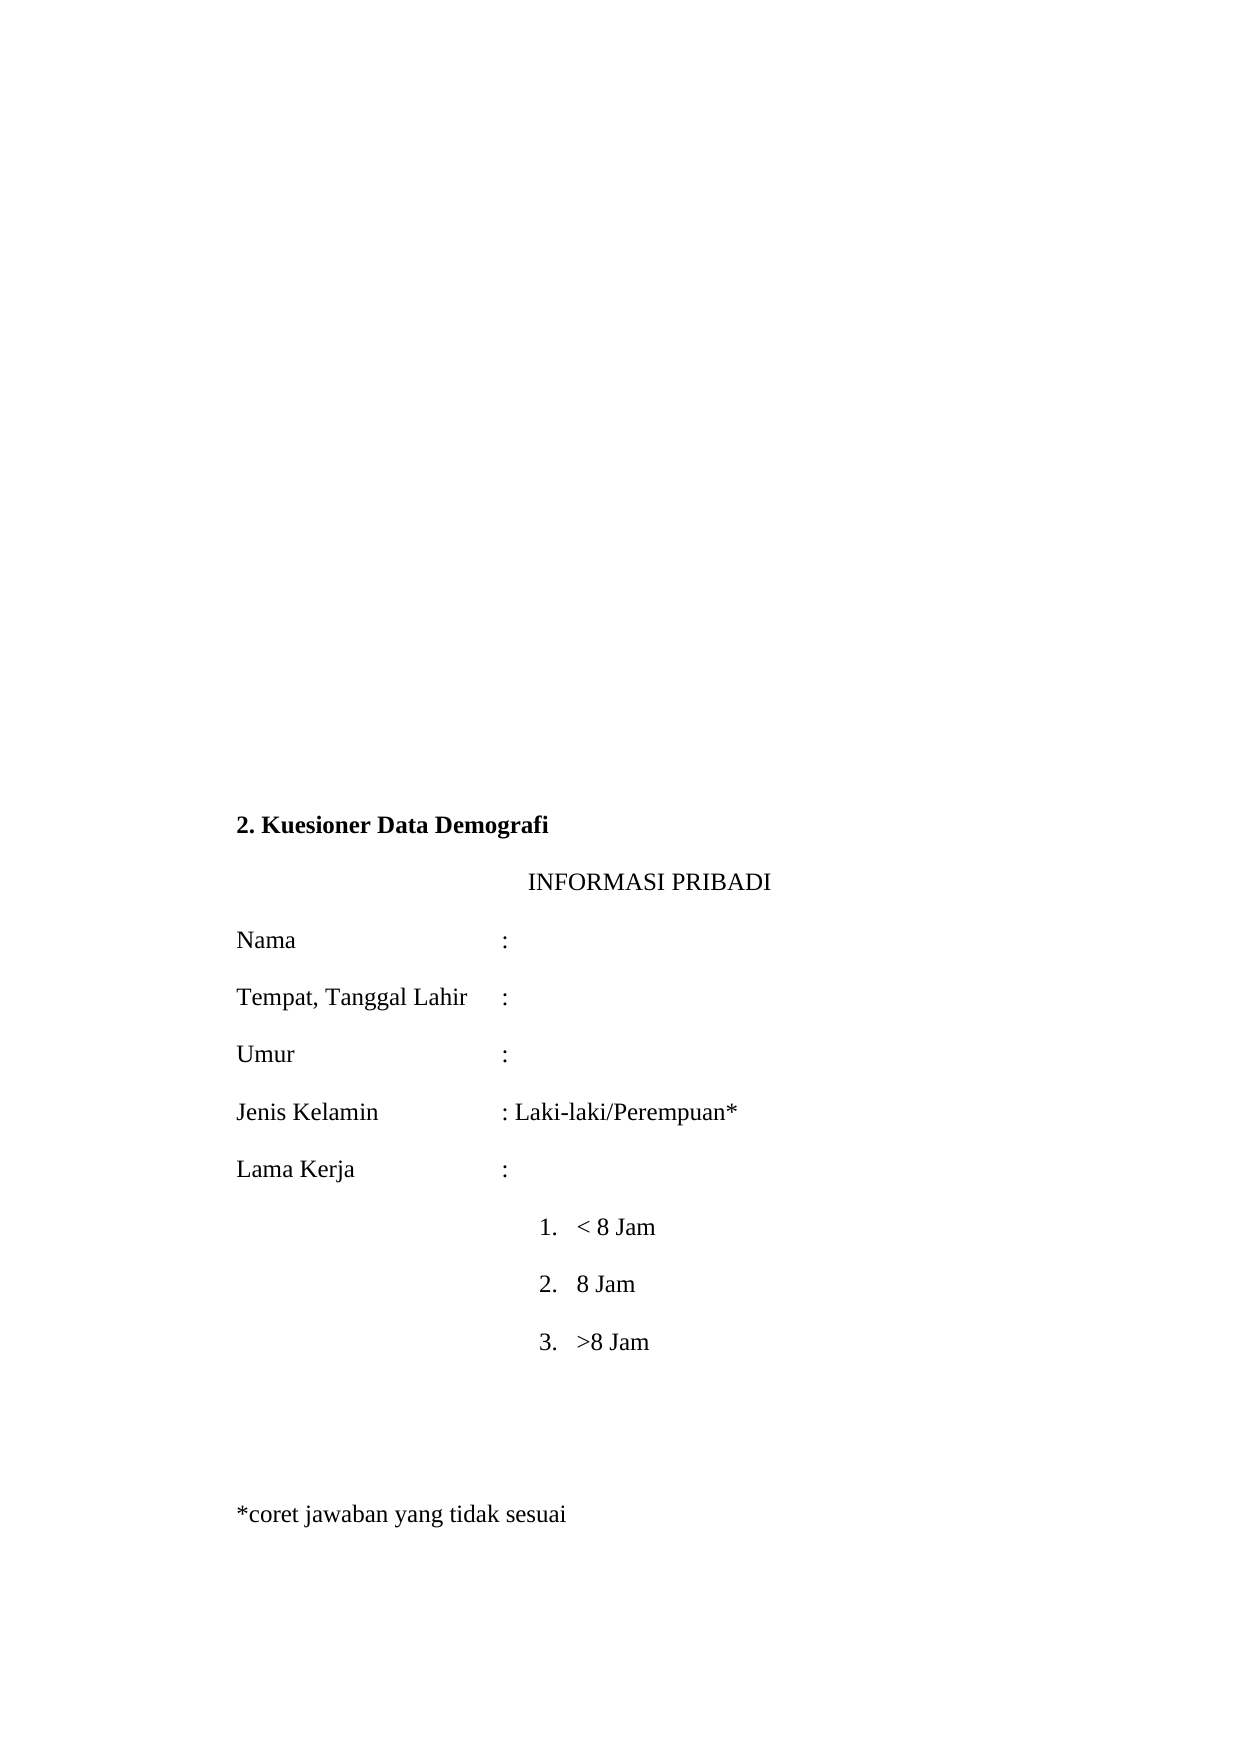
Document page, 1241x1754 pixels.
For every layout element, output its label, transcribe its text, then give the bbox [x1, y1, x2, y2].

table_cell : Laki-laki/Perempuan* [490, 1097, 1007, 1154]
table_header : [490, 925, 1007, 982]
text 2. Kuesioner Data Demografi [236, 810, 1063, 838]
table_cell : [490, 982, 1007, 1039]
table_cell Lama Kerja [225, 1154, 490, 1384]
table_cell Jenis Kelamin [225, 1097, 490, 1154]
table_header Nama [225, 925, 490, 982]
table_cell Tempat, Tanggal Lahir [225, 982, 490, 1039]
text *coret jawaban yang tidak sesuai [236, 1499, 1063, 1528]
table_cell : [490, 1040, 1007, 1097]
table_cell : < 8 Jam 8 Jam >8 Jam [490, 1154, 1007, 1384]
table_cell Umur [225, 1040, 490, 1097]
text INFORMASI PRIBADI [236, 867, 1063, 896]
